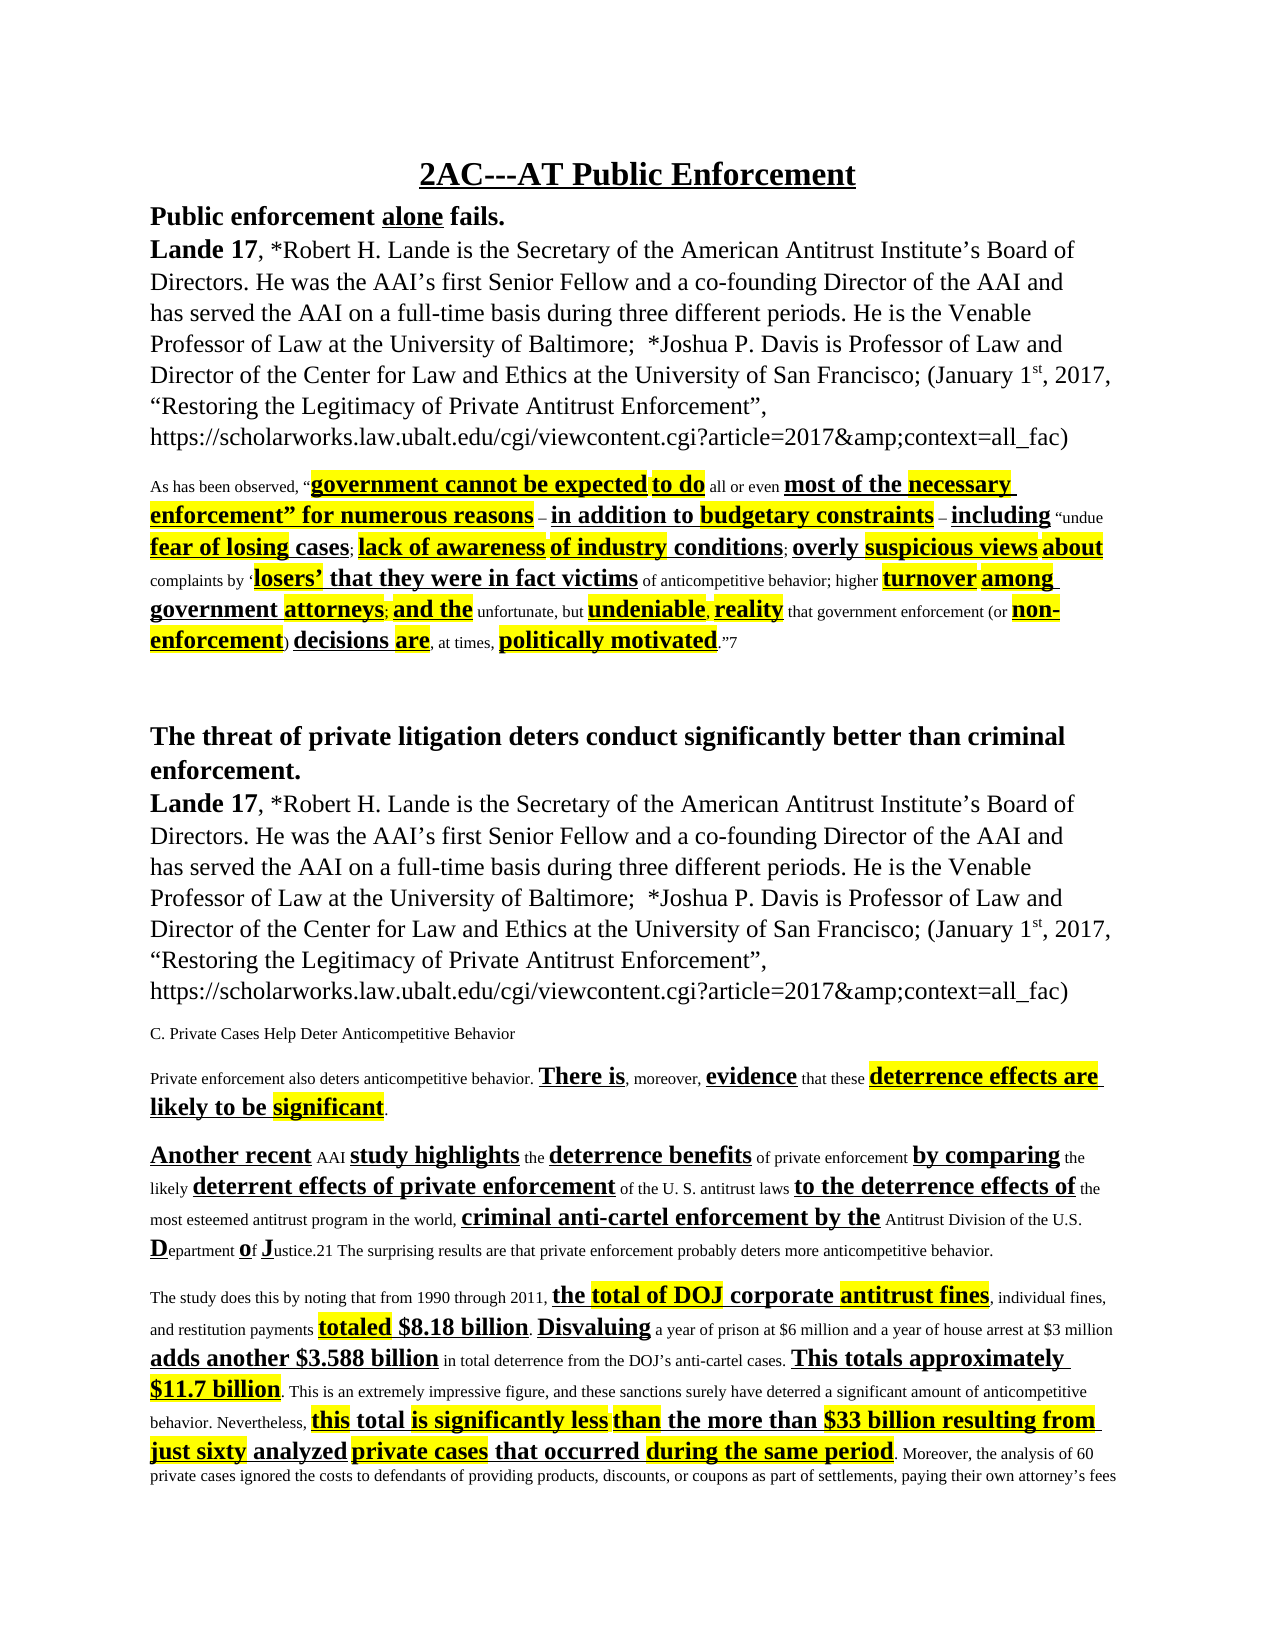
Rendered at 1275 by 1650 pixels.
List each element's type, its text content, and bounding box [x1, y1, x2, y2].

text As has been observed, “government cannot be expected to do all or even most of the necessary enforcement” for numerous reasons – in addition to budgetary constraints – including “undue fear of losing cases; lack of awareness of industry conditions; overly suspicious views about complaints by ‘losers’ that they were in fact victims of anticompetitive behavior; higher turnover among government attorneys; and the unfortunate, but undeniable, reality that government enforcement (or non-enforcement) decisions are, at times, politically motivated.”7 [150, 469, 1125, 653]
subtitle Public enforcement alone fails. [150, 200, 1125, 231]
text Lande 17, *Robert H. Lande is the Secretary of the American Antitrust Institute’s Board of Directors. He was the AAI’s first Senior Fellow and a co-founding Director of the AAI and has served the AAI on a full-time basis during three different periods. He is the Venable Professor of Law at the University of Baltimore; *Joshua P. Davis is Professor of Law and Director of the Center for Law and Ethics at the University of San Francisco; (January 1st, 2017, “Restoring the Legitimacy of Private Antitrust Enforcement”, https://scholarworks.law.ubalt.edu/cgi/viewcontent.cgi?article=2017&amp;context=all_fac) [150, 787, 1125, 1005]
text C. Private Cases Help Deter Anticompetitive Behavior [150, 1024, 1125, 1043]
text Private enforcement also deters anticompetitive behavior. There is, moreover, evidence that these deterrence effects are likely to be significant. [150, 1061, 1125, 1121]
subtitle The threat of private litigation deters conduct significantly better than criminal enforcement. [150, 720, 1125, 785]
subtitle 2AC---AT Public Enforcement [150, 154, 1125, 192]
text Lande 17, *Robert H. Lande is the Secretary of the American Antitrust Institute’s Board of Directors. He was the AAI’s first Senior Fellow and a co-founding Director of the AAI and has served the AAI on a full-time basis during three different periods. He is the Venable Professor of Law at the University of Baltimore; *Joshua P. Davis is Professor of Law and Director of the Center for Law and Ethics at the University of San Francisco; (January 1st, 2017, “Restoring the Legitimacy of Private Antitrust Enforcement”, https://scholarworks.law.ubalt.edu/cgi/viewcontent.cgi?article=2017&amp;context=all_fac) [150, 233, 1125, 451]
text Another recent AAI study highlights the deterrence benefits of private enforcement by comparing the likely deterrent effects of private enforcement of the U. S. antitrust laws to the deterrence effects of the most esteemed antitrust program in the world, criminal anti-cartel enforcement by the Antitrust Division of the U.S. Department of Justice.21 The surprising results are that private enforcement probably deters more anticompetitive behavior. [150, 1140, 1125, 1262]
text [150, 1281, 1125, 1485]
